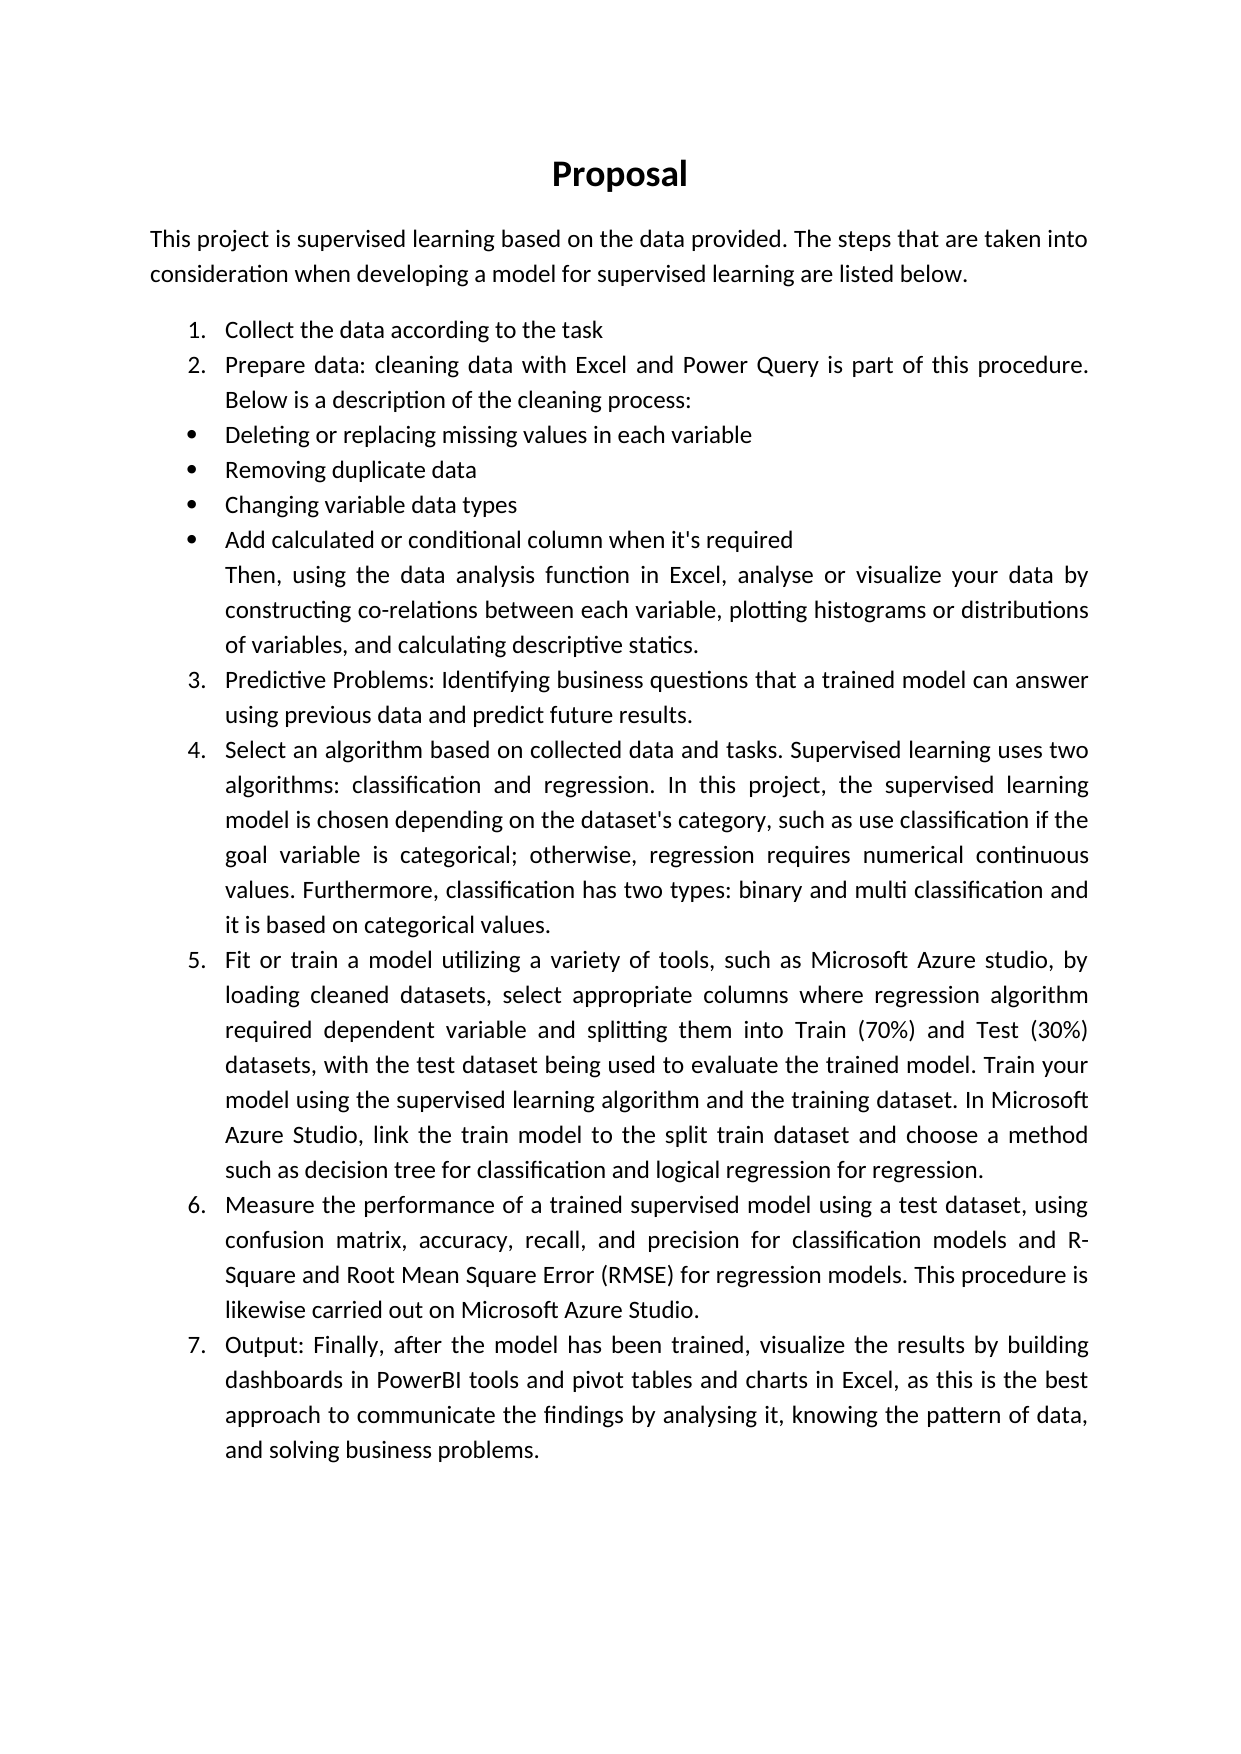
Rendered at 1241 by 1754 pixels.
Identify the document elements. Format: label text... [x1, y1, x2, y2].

list Add calculated or conditional column when it's required [187, 524, 1090, 555]
list Changing variable data types [187, 489, 1090, 520]
list Measure the performance of a trained supervised model using a test dataset, using confusion matrix, accuracy, recall, and precision for classification models and R-Square and Root Mean Square Error (RMSE) for regression models. This procedure is likewise carried out on Microsoft Azure Studio. [187, 1189, 1090, 1325]
list Fit or train a model utilizing a variety of tools, such as Microsoft Azure studio, by loading cleaned datasets, select appropriate columns where regression algorithm required dependent variable and splitting them into Train (70%) and Test (30%) datasets, with the test dataset being used to evaluate the trained model. Train your model using the supervised learning algorithm and the training dataset. In Microsoft Azure Studio, link the train model to the split train dataset and choose a method such as decision tree for classification and logical regression for regression. [187, 944, 1090, 1185]
text Proposal [150, 150, 1090, 196]
list Select an algorithm based on collected data and tasks. Supervised learning uses two algorithms: classification and regression. In this project, the supervised learning model is chosen depending on the dataset's category, such as use classification if the goal variable is categorical; otherwise, regression requires numerical continuous values. Furthermore, classification has two types: binary and multi classification and it is based on categorical values. [187, 734, 1090, 940]
text This project is supervised learning based on the data provided. The steps that are taken into consideration when developing a model for supervised learning are listed below. [150, 223, 1090, 289]
list Output: Finally, after the model has been trained, visualize the results by building dashboards in PowerBI tools and pivot tables and charts in Excel, as this is the best approach to communicate the findings by analysing it, knowing the pattern of data, and solving business problems. [187, 1329, 1090, 1465]
list Prepare data: cleaning data with Excel and Power Query is part of this procedure. Below is a description of the cleaning process: [187, 349, 1090, 415]
text Then, using the data analysis function in Excel, analyse or visualize your data by constructing co-relations between each variable, plotting histograms or distributions of variables, and calculating descriptive statics. [225, 559, 1090, 660]
list Removing duplicate data [187, 454, 1090, 485]
list Predictive Problems: Identifying business questions that a trained model can answer using previous data and predict future results. [187, 664, 1090, 730]
list Deleting or replacing missing values in each variable [187, 419, 1090, 450]
list Collect the data according to the task [187, 314, 1090, 345]
